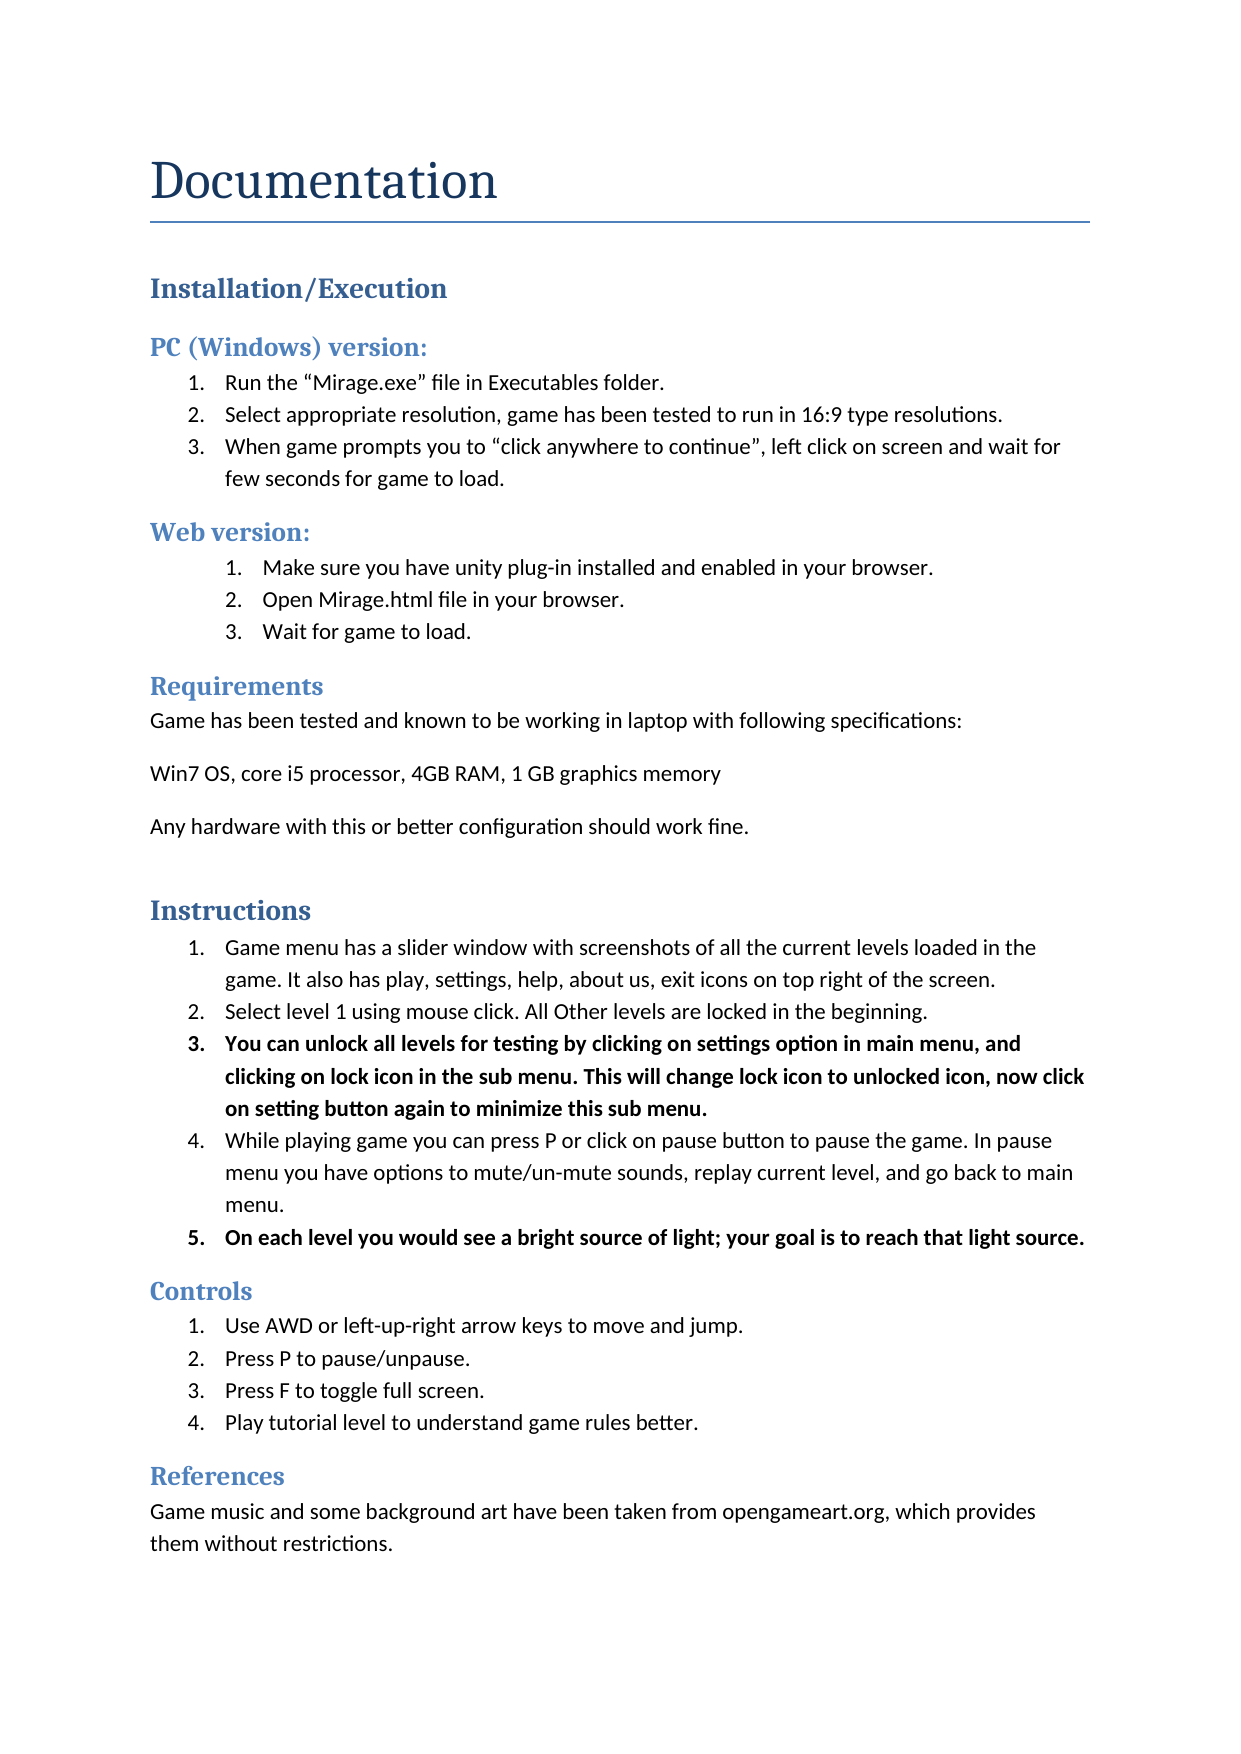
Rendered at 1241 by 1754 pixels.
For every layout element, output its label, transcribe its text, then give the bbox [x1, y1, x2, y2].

list While playing game you can press P or click on pause button to pause the game. In pause menu you have options to mute/un-mute sounds, replay current level, and go back to main menu. [187, 1126, 1090, 1218]
subtitle Installation/Execution [150, 273, 1090, 306]
list When game prompts you to “click anywhere to continue”, left click on screen and wait for few seconds for game to load. [187, 432, 1090, 492]
list Press F to toggle full screen. [187, 1376, 1090, 1404]
subtitle PC (Windows) version: [150, 332, 1090, 363]
subtitle Web version: [150, 517, 1090, 548]
list Play tutorial level to understand game rules better. [187, 1408, 1090, 1436]
list On each level you would see a bright source of light; your goal is to reach that light source. [187, 1223, 1090, 1251]
subtitle Requirements [150, 671, 1090, 702]
list Make sure you have unity plug-in installed and enabled in your browser. [225, 553, 1090, 581]
text Any hardware with this or better configuration should work fine. [150, 812, 1090, 840]
text Game music and some background art have been taken from opengameart.org, which provides them without restrictions. [150, 1497, 1090, 1557]
subtitle Controls [150, 1276, 1090, 1307]
list Press P to pause/unpause. [187, 1344, 1090, 1372]
subtitle Instructions [150, 894, 1090, 928]
subtitle References [150, 1461, 1090, 1492]
text Game has been tested and known to be working in laptop with following specifications: [150, 706, 1090, 734]
title Documentation [150, 150, 1090, 221]
list You can unlock all levels for testing by clicking on settings option in main menu, and clicking on lock icon in the sub menu. This will change lock icon to unlocked icon, now click on setting button again to minimize this sub menu. [187, 1029, 1090, 1122]
list Game menu has a slider window with screenshots of all the current levels loaded in the game. It also has play, settings, help, about us, exit icons on top right of the screen. [187, 933, 1090, 993]
list Use AWD or left-up-right arrow keys to move and jump. [187, 1311, 1090, 1339]
list Wait for game to load. [225, 617, 1090, 646]
list Run the “Mirage.exe” file in Executables folder. [187, 368, 1090, 396]
text Win7 OS, core i5 processor, 4GB RAM, 1 GB graphics memory [150, 759, 1090, 787]
list Select appropriate resolution, game has been tested to run in 16:9 type resolutions. [187, 400, 1090, 428]
list Select level 1 using mouse click. All Other levels are locked in the beginning. [187, 997, 1090, 1025]
list Open Mirage.html file in your browser. [225, 585, 1090, 613]
